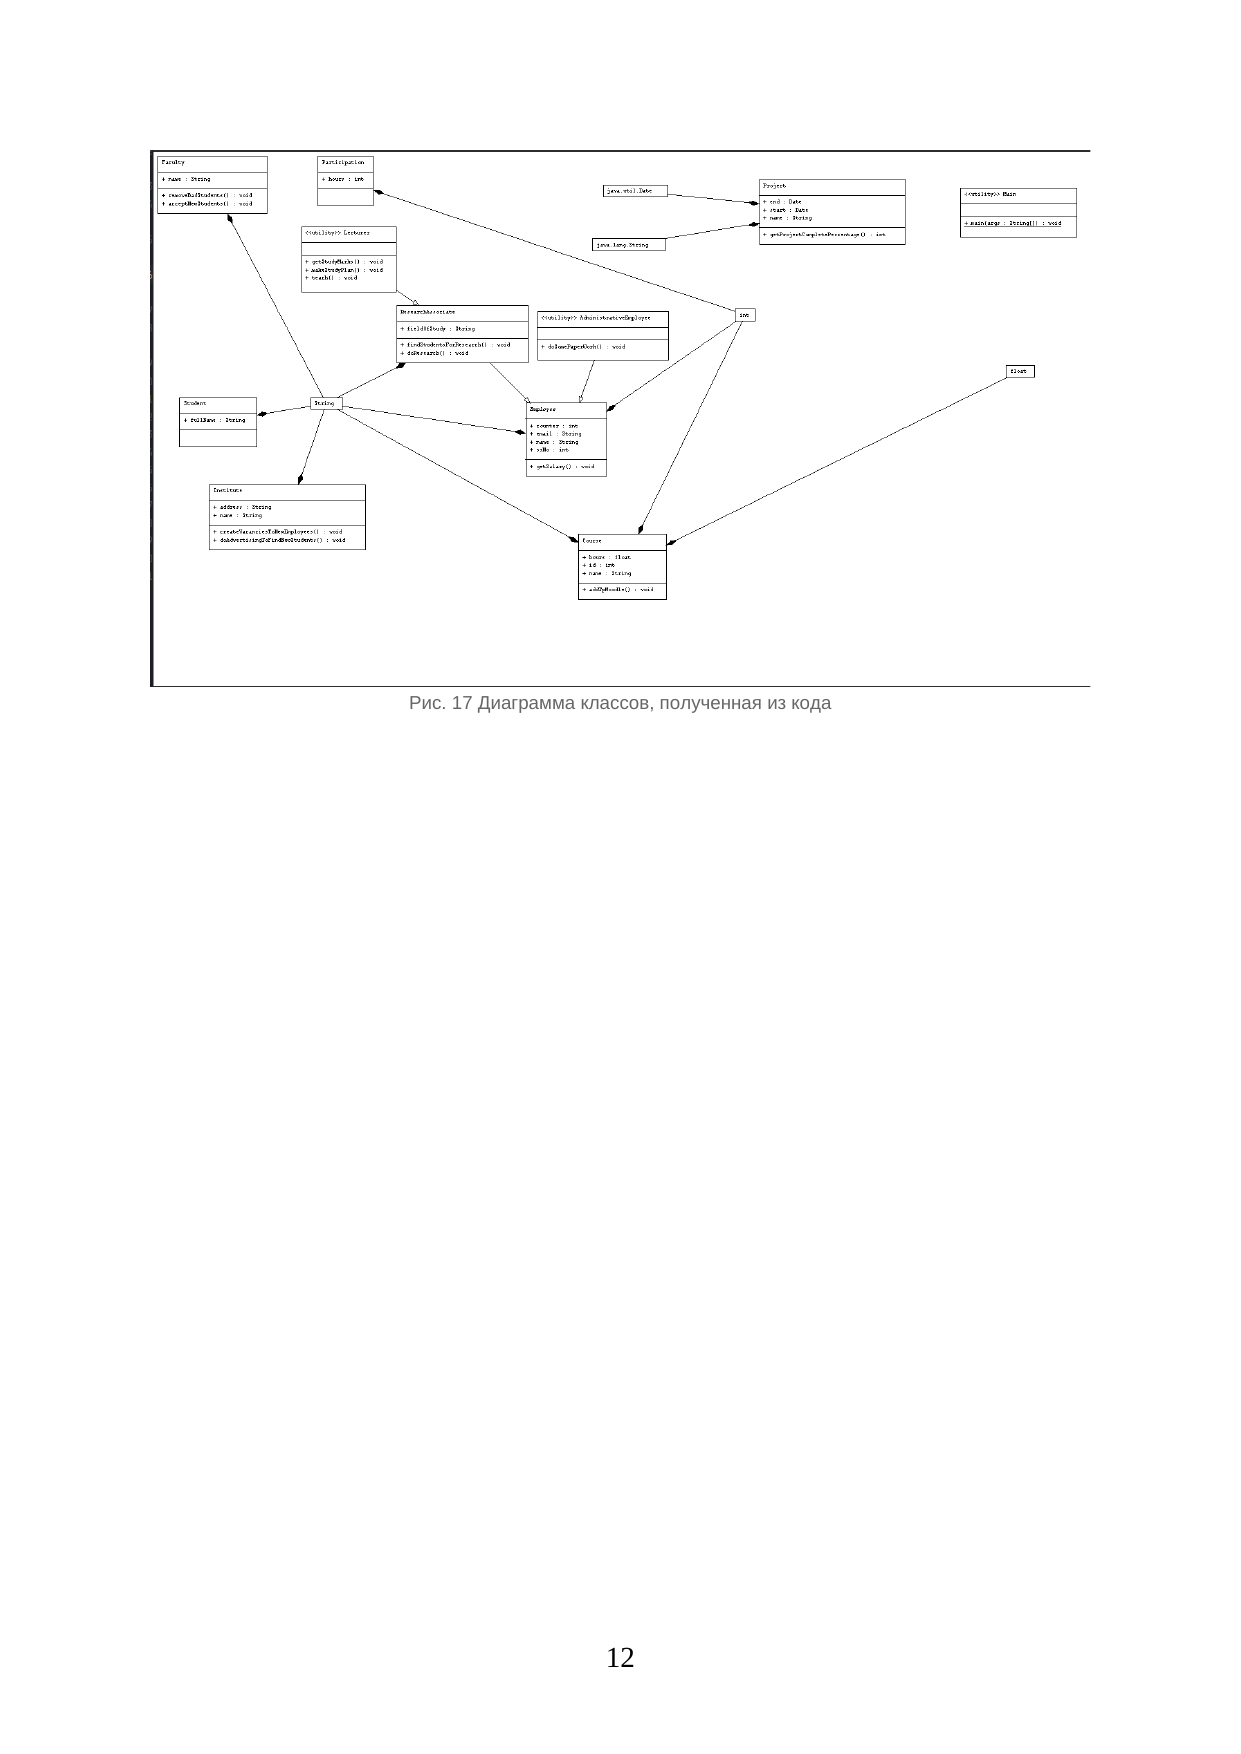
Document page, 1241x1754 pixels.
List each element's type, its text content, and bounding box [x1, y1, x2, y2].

subtitle Рис. 17 Диаграмма классов, полученная из кода [150, 692, 1090, 713]
picture [150, 150, 1091, 687]
